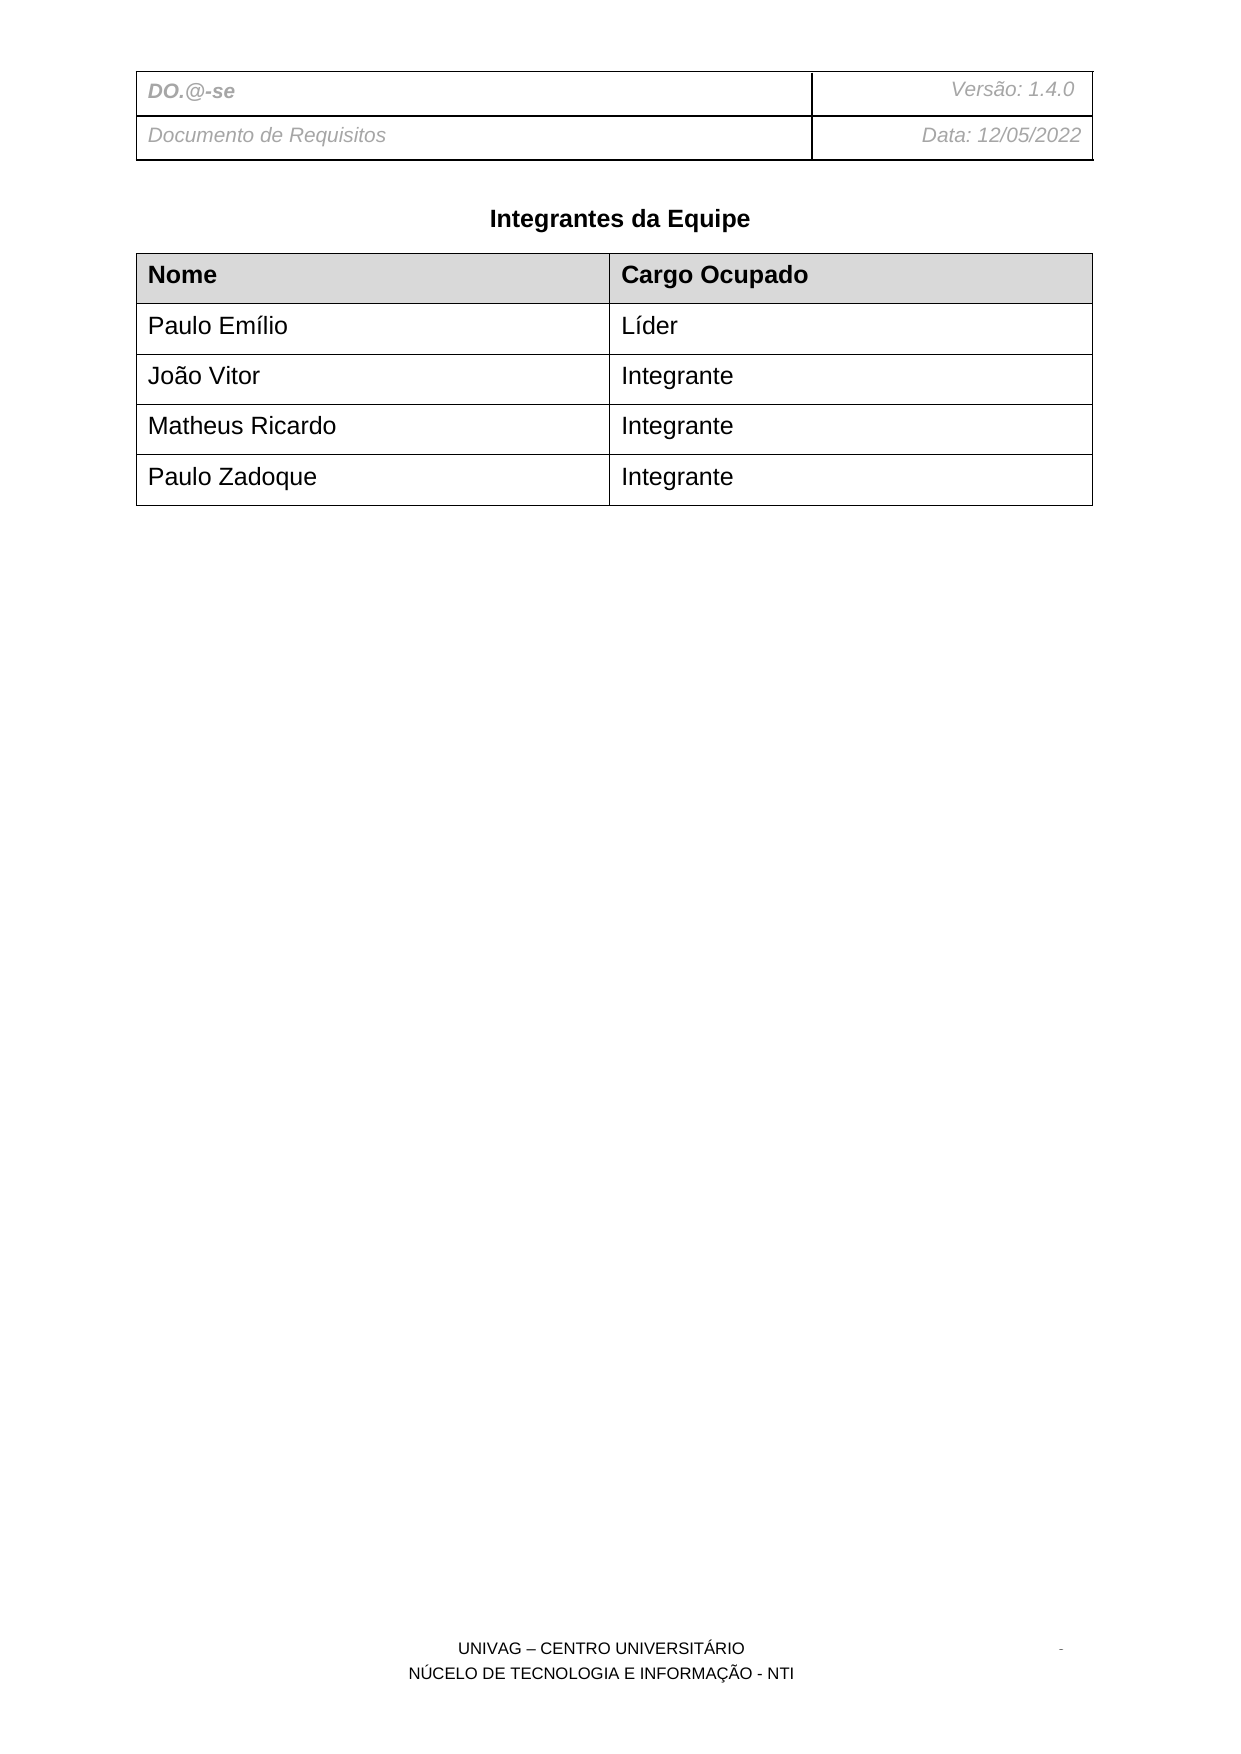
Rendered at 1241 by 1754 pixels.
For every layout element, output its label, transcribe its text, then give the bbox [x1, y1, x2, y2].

table_cell Paulo Emílio [137, 304, 609, 354]
table_header Cargo Ocupado [610, 254, 1092, 303]
table_cell Integrante [610, 355, 1092, 404]
table_cell Integrante [610, 405, 1092, 454]
table_cell Matheus Ricardo [137, 405, 609, 454]
table_cell Integrante [610, 455, 1092, 504]
text Integrantes da Equipe [148, 204, 1092, 232]
table_header Nome [137, 254, 609, 303]
table_cell Paulo Zadoque [137, 455, 609, 504]
table_cell João Vitor [137, 355, 609, 404]
table_cell Líder [610, 304, 1092, 354]
